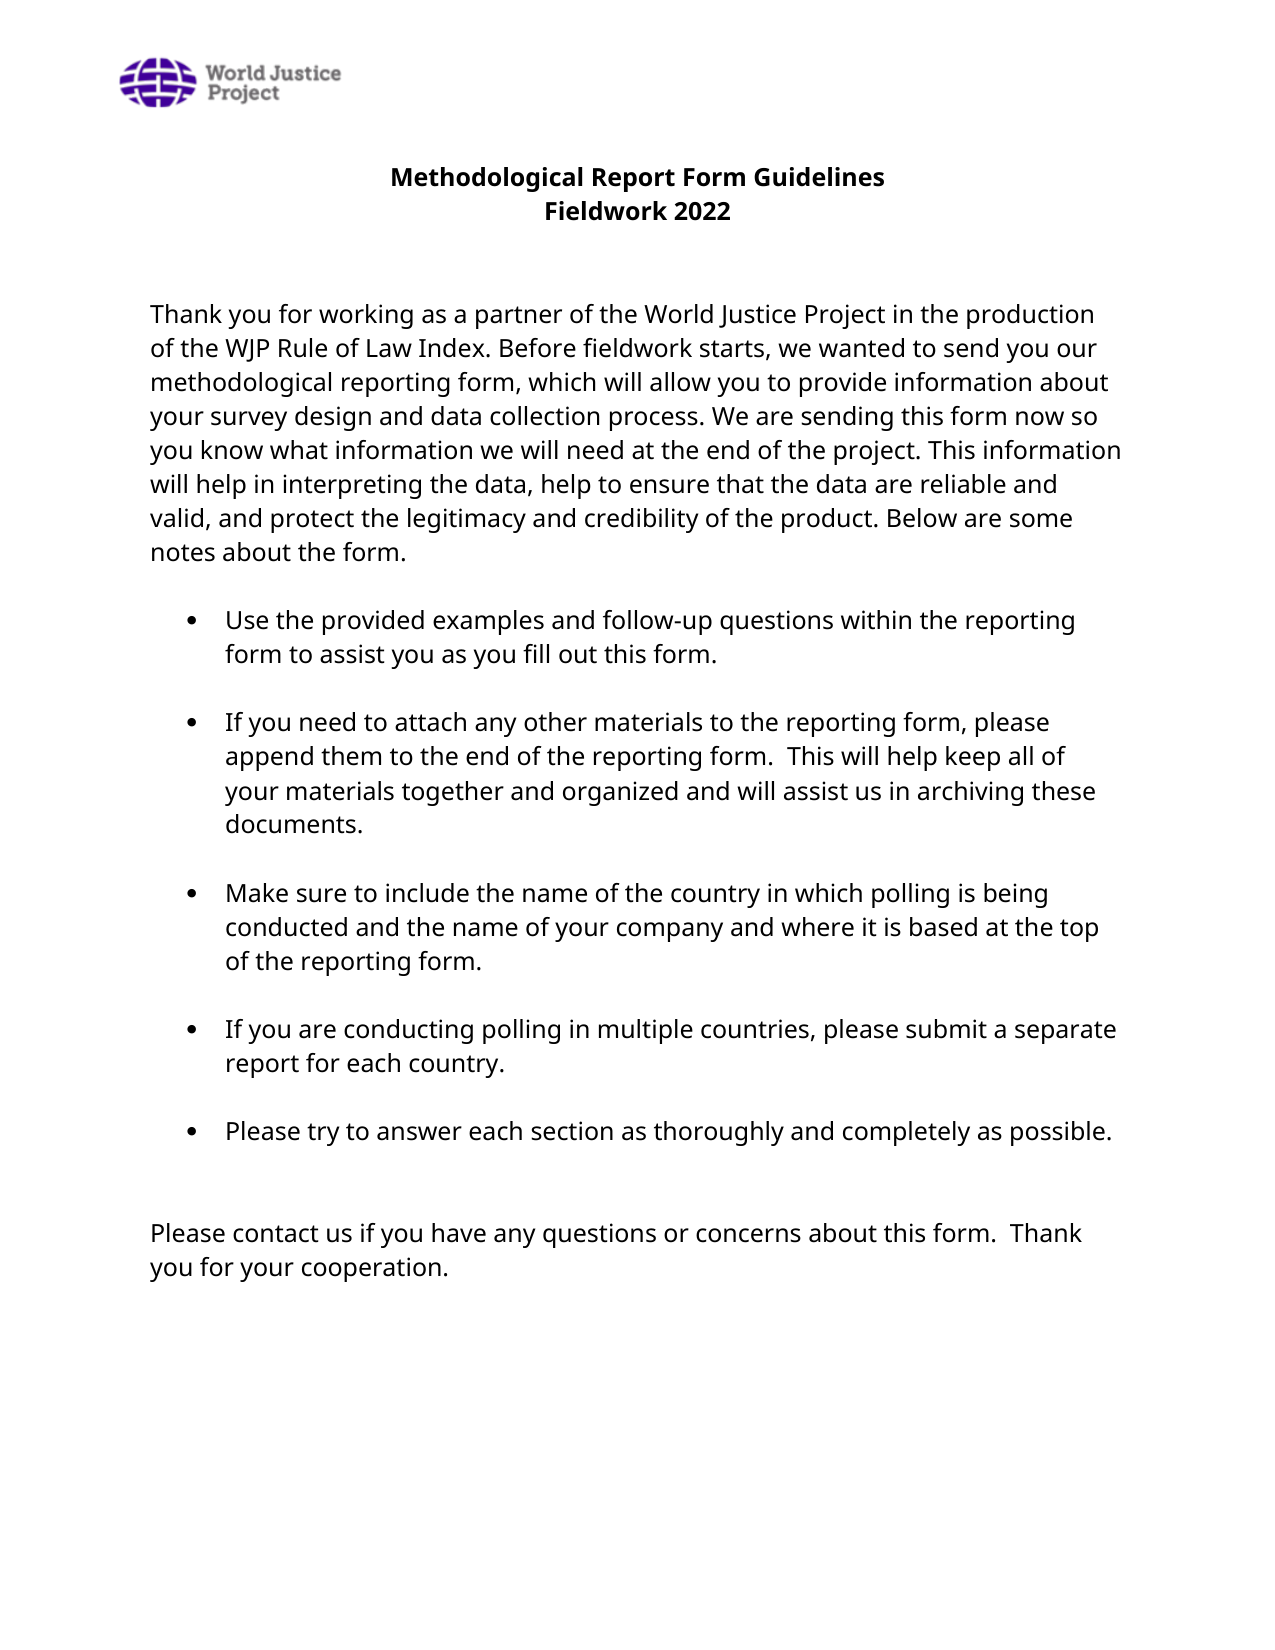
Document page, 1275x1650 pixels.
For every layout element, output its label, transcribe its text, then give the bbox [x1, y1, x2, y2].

list Make sure to include the name of the country in which polling is being conducted and the name of your company and where it is based at the top of the reporting form. [187, 875, 1125, 977]
list Please try to answer each section as thoroughly and completely as possible. [187, 1114, 1125, 1148]
list If you need to attach any other materials to the reporting form, please append them to the end of the reporting form. This will help keep all of your materials together and organized and will assist us in archiving these documents. [187, 705, 1125, 841]
list Use the provided examples and follow-up questions within the reporting form to assist you as you fill out this form. [187, 603, 1125, 671]
text Please contact us if you have any questions or concerns about this form. Thank you for your cooperation. [150, 1216, 1125, 1284]
text Methodological Report Form Guidelines [150, 160, 1125, 194]
picture [103, 45, 357, 121]
text Thank you for working as a partner of the World Justice Project in the production of the WJP Rule of Law Index. Before fieldwork starts, we wanted to send you our methodological reporting form, which will allow you to provide information about your survey design and data collection process. We are sending this form now so you know what information we will need at the end of the project. This information will help in interpreting the data, help to ensure that the data are reliable and valid, and protect the legitimacy and credibility of the product. Below are some notes about the form. [150, 296, 1125, 569]
list If you are conducting polling in multiple countries, please submit a separate report for each country. [187, 1012, 1125, 1080]
text Fieldwork 2022 [150, 194, 1125, 228]
